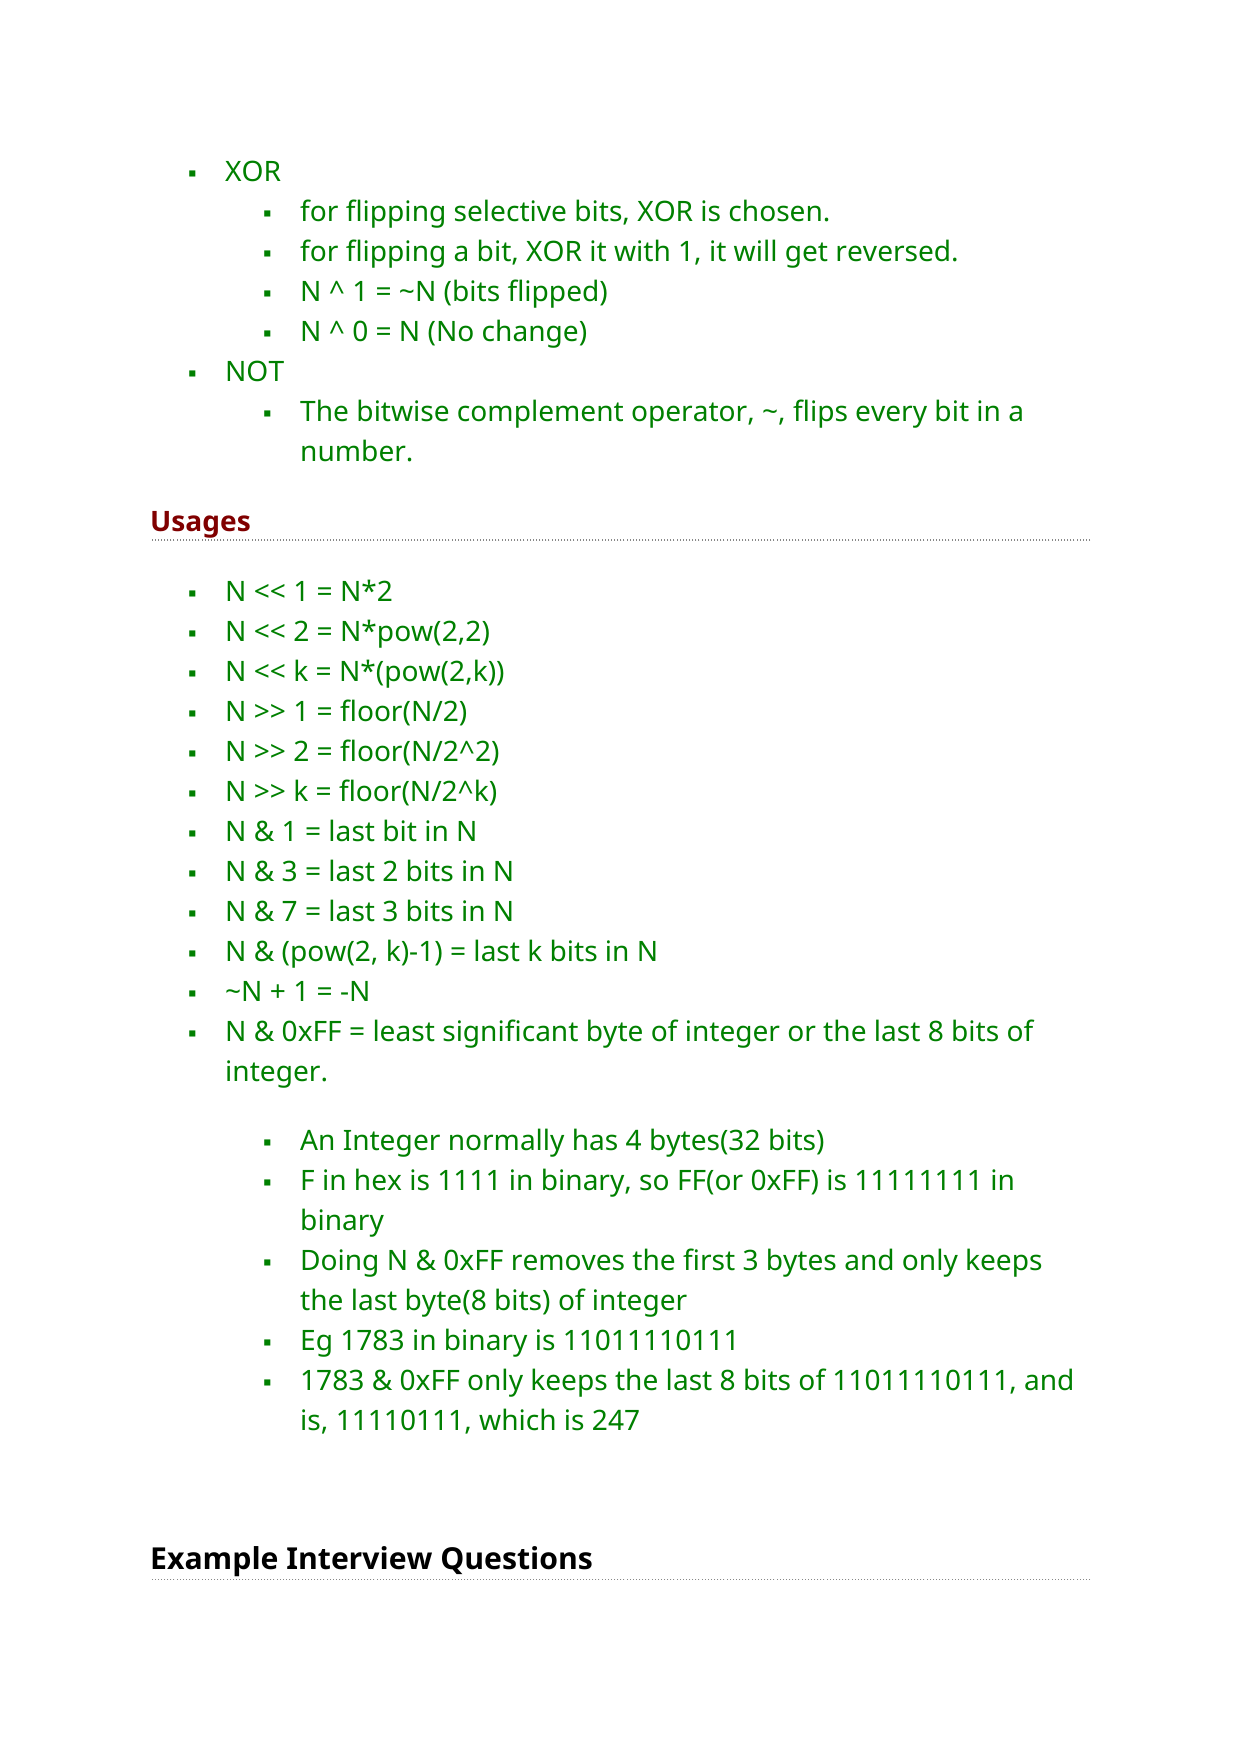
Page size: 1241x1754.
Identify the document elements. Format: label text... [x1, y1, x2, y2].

list N >> k = floor(N/2^k) [187, 770, 1090, 810]
list N & 7 = last 3 bits in N [187, 890, 1090, 930]
list for flipping a bit, XOR it with 1, it will get reversed. [262, 230, 1090, 270]
list N & 1 = last bit in N [187, 810, 1090, 850]
list Doing N & 0xFF removes the first 3 bytes and only keeps the last byte(8 bits) of integer [262, 1239, 1090, 1319]
list 1783 & 0xFF only keeps the last 8 bits of 11011110111, and is, 11110111, which is 247 [262, 1359, 1090, 1439]
list F in hex is 1111 in binary, so FF(or 0xFF) is 11111111 in binary [262, 1159, 1090, 1239]
list XOR [187, 150, 1090, 190]
list N ^ 0 = N (No change) [262, 310, 1090, 350]
list An Integer normally has 4 bytes(32 bits) [262, 1119, 1090, 1159]
list N & (pow(2, k)-1) = last k bits in N [187, 930, 1090, 970]
text Usages [150, 499, 1090, 541]
list The bitwise complement operator, ~, flips every bit in a number. [262, 390, 1090, 470]
list N >> 2 = floor(N/2^2) [187, 730, 1090, 770]
list for flipping selective bits, XOR is chosen. [262, 190, 1090, 230]
list N << k = N*(pow(2,k)) [187, 650, 1090, 690]
list N >> 1 = floor(N/2) [187, 690, 1090, 730]
list ~N + 1 = -N [187, 970, 1090, 1010]
list Eg 1783 in binary is 11011110111 [262, 1319, 1090, 1359]
list N << 1 = N*2 [187, 570, 1090, 610]
list NOT [187, 350, 1090, 390]
list N & 3 = last 2 bits in N [187, 850, 1090, 890]
list N << 2 = N*pow(2,2) [187, 610, 1090, 650]
text Example Interview Questions [150, 1537, 1090, 1580]
list N & 0xFF = least significant byte of integer or the last 8 bits of integer. [187, 1010, 1090, 1090]
list N ^ 1 = ~N (bits flipped) [262, 270, 1090, 310]
